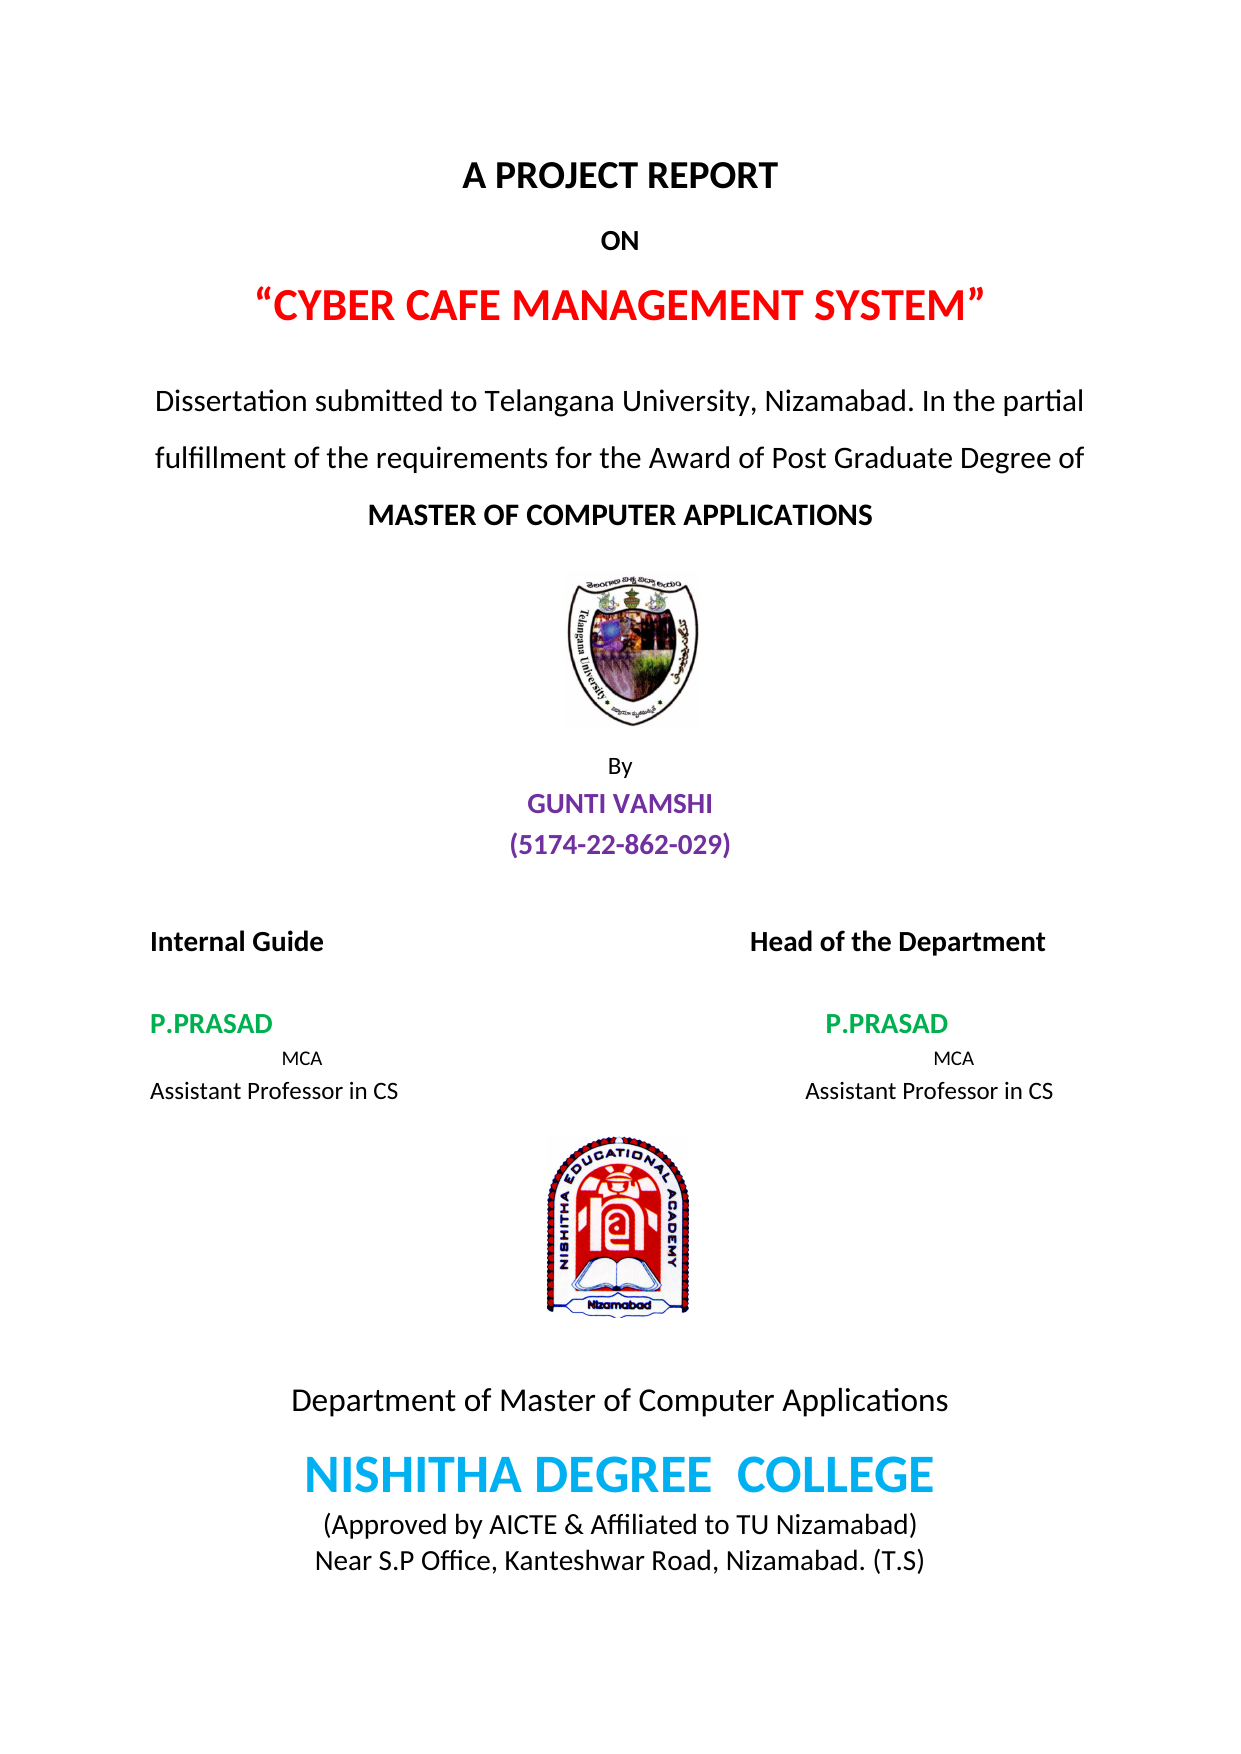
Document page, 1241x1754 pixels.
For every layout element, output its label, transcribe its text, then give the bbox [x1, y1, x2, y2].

text MASTER OF COMPUTER APPLICATIONS [150, 495, 1090, 533]
text GUNTI VAMSHI [150, 785, 1090, 821]
text (5174-22-862-029) [150, 826, 1090, 862]
text Assistant Professor in CS Assistant Professor in CS [150, 1075, 1090, 1105]
text By [150, 750, 1090, 781]
text ON [150, 222, 1090, 258]
picture [564, 571, 700, 725]
text NISHITHA DEGREE COLLEGE [150, 1440, 1090, 1506]
text (Approved by AICTE & Affiliated to TU Nizamabad) [150, 1506, 1090, 1542]
text Dissertation submitted to Telangana University, Nizamabad. In the partial fulfillment of the requirements for the Award of Post Graduate Degree of [150, 381, 1090, 476]
text Near S.P Office, Kanteshwar Road, Nizamabad. (T.S) [150, 1542, 1090, 1577]
text A PROJECT REPORT [150, 150, 1090, 198]
text Department of Master of Computer Applications [150, 1379, 1090, 1420]
text MCA MCA [150, 1046, 1090, 1071]
text P.PRASAD P.PRASAD [150, 1005, 1090, 1040]
picture [546, 1136, 689, 1318]
text “CYBER CAFE MANAGEMENT SYSTEM” [150, 276, 1090, 332]
text Internal Guide Head of the Department [150, 923, 1090, 958]
